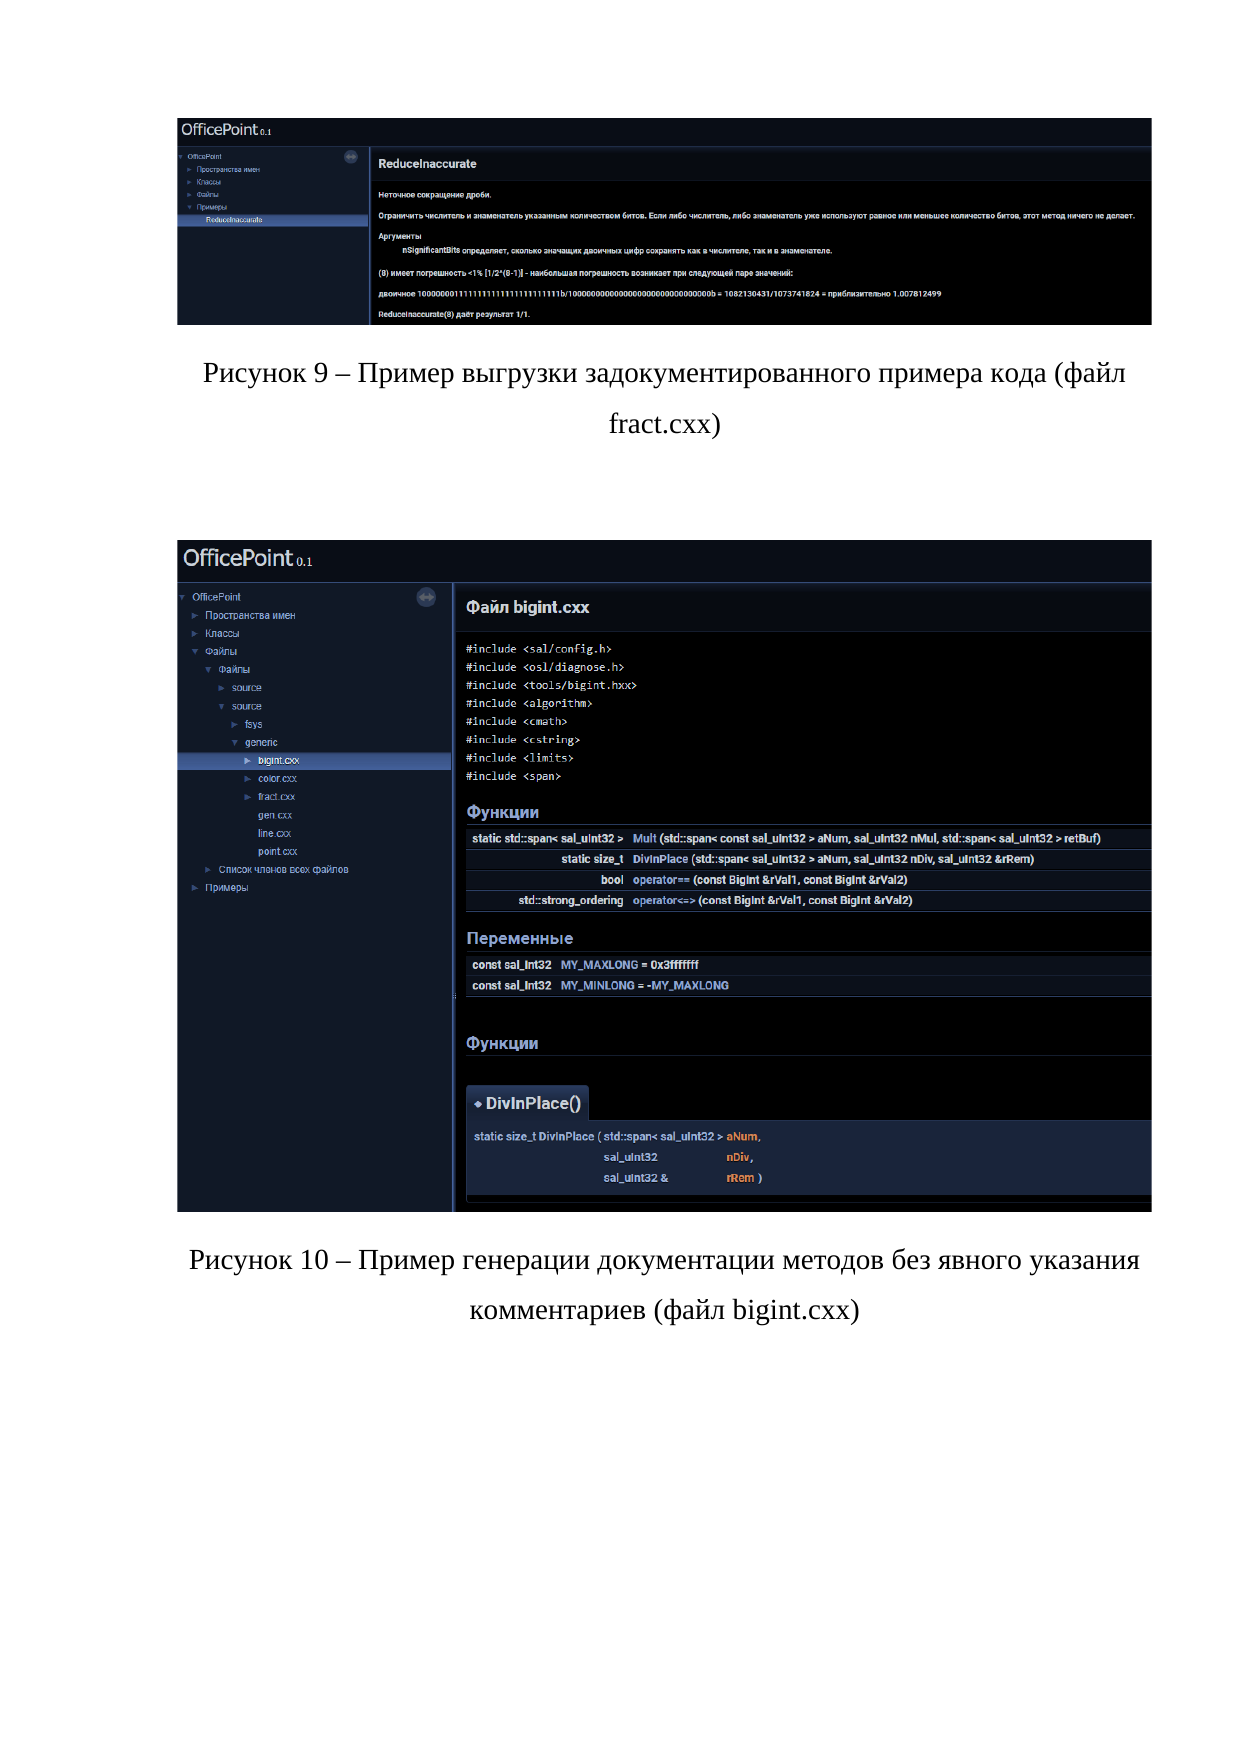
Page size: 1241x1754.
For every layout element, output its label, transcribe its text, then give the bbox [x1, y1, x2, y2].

text Рисунок 10 – Пример генерации документации методов без явного указания комментариев (файл bigint.cxx) [177, 1242, 1152, 1326]
text Рисунок 9 – Пример выгрузки задокументированного примера кода (файл fract.cxx) [177, 356, 1152, 439]
picture [177, 118, 1152, 325]
picture [177, 540, 1152, 1212]
